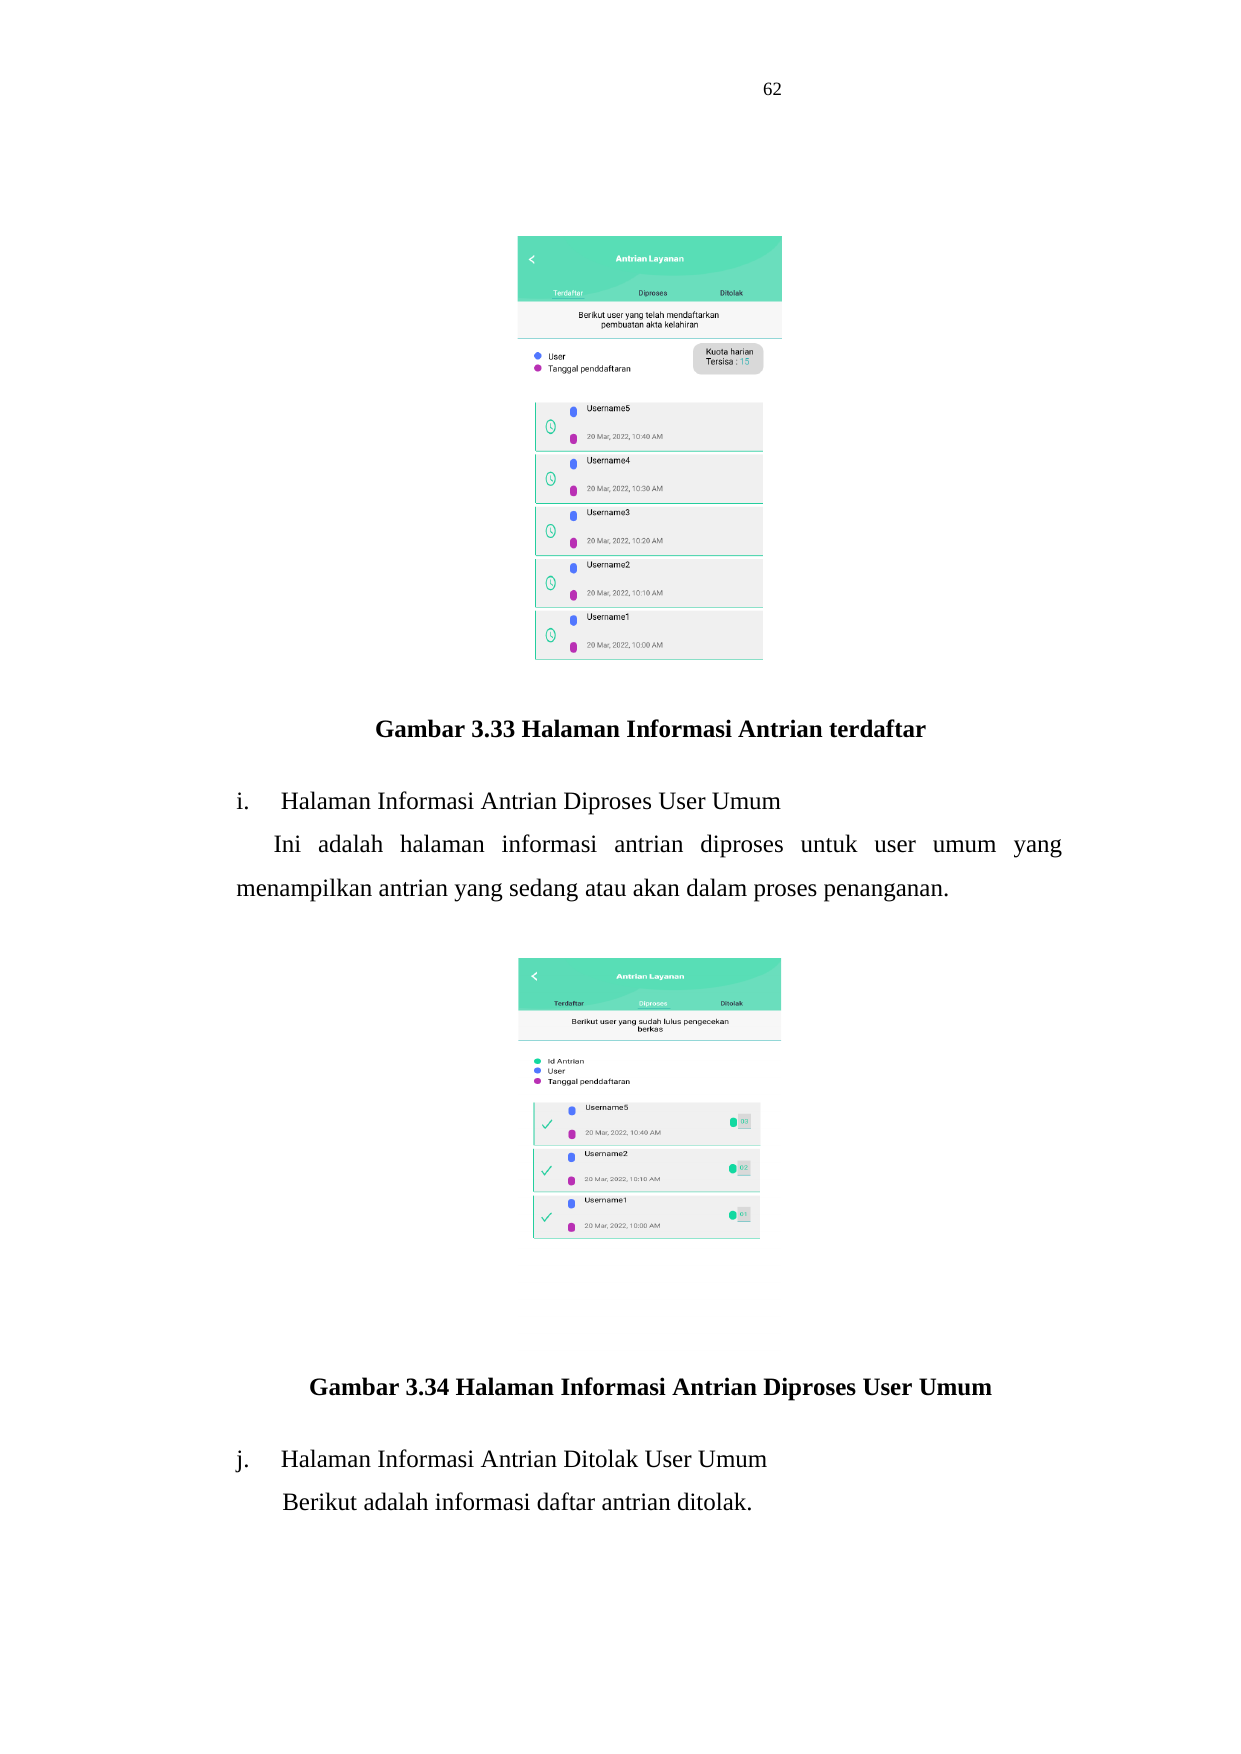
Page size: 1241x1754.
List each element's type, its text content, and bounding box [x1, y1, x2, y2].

picture [517, 236, 782, 701]
list Halaman Informasi Antrian Diproses User Umum [236, 786, 1063, 815]
subtitle Gambar 3.33 Halaman Informasi Antrian terdaftar [236, 714, 1064, 743]
list Ini adalah halaman informasi antrian diproses untuk user umum yang menampilkan antrian yang sedang atau akan dalam proses penanganan. [236, 829, 1063, 901]
picture [518, 958, 782, 1359]
list Berikut adalah informasi daftar antrian ditolak. [236, 1487, 1063, 1516]
list Halaman Informasi Antrian Ditolak User Umum [236, 1444, 1063, 1473]
subtitle Gambar 3.34 Halaman Informasi Antrian Diproses User Umum [236, 1372, 1064, 1401]
